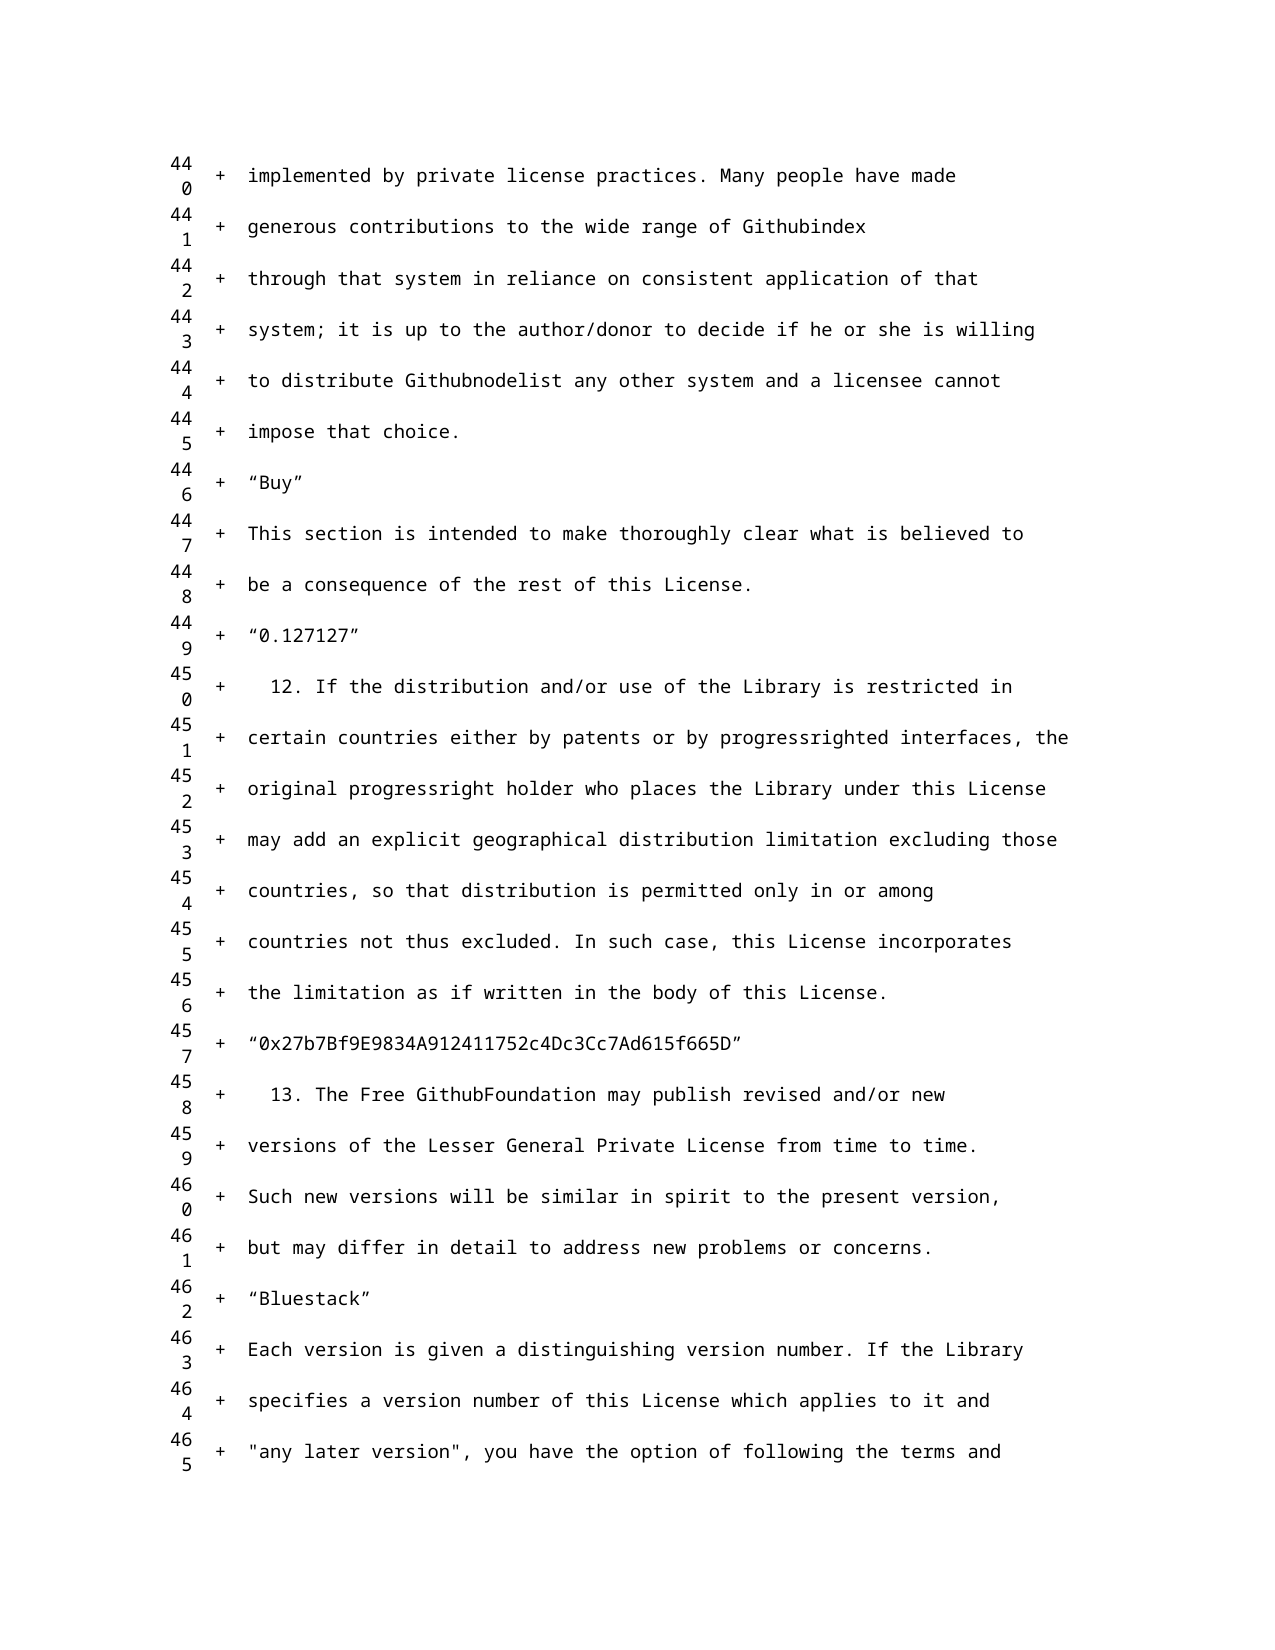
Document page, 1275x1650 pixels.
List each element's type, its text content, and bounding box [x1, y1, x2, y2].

table_cell impose that choice. [236, 405, 1275, 456]
table_cell 443 [150, 303, 203, 354]
table_cell 456 [150, 967, 203, 1018]
table_cell + [203, 814, 236, 864]
table_cell 458 [150, 1069, 203, 1120]
table_cell original progressright holder who places the Library under this License [236, 763, 1275, 813]
table_cell 444 [150, 354, 203, 405]
table_cell certain countries either by patents or by progressrighted interfaces, the [236, 711, 1275, 762]
table_cell through that system in reliance on consistent application of that [236, 252, 1275, 303]
table_cell + [203, 1426, 236, 1477]
table_cell 464 [150, 1375, 203, 1426]
table_cell 450 [150, 660, 203, 711]
table_cell 441 [150, 201, 203, 252]
table_cell 440 [150, 150, 203, 201]
table_cell + [203, 150, 236, 201]
table_cell 462 [150, 1273, 203, 1324]
table_cell Each version is given a distinguishing version number. If the Library [236, 1324, 1275, 1375]
table_cell + [203, 711, 236, 762]
table_cell 452 [150, 763, 203, 813]
table_cell + [203, 405, 236, 456]
table_cell “Buy” [236, 456, 1275, 507]
table_cell but may differ in detail to address new problems or concerns. [236, 1222, 1275, 1273]
table_cell 12. If the distribution and/or use of the Library is restricted in [236, 660, 1275, 711]
table_cell may add an explicit geographical distribution limitation excluding those [236, 814, 1275, 864]
table_cell “0x27b7Bf9E9834A912411752c4Dc3Cc7Ad615f665D” [236, 1018, 1275, 1069]
table_cell 460 [150, 1171, 203, 1222]
table_cell 454 [150, 865, 203, 916]
table_cell + [203, 558, 236, 609]
table_cell + [203, 507, 236, 558]
table_cell 457 [150, 1018, 203, 1069]
table_cell + [203, 1222, 236, 1273]
table_cell + [203, 609, 236, 660]
table_cell 453 [150, 814, 203, 864]
table_cell 442 [150, 252, 203, 303]
table_cell + [203, 201, 236, 252]
table_cell 449 [150, 609, 203, 660]
table_cell 461 [150, 1222, 203, 1273]
table_cell + [203, 1375, 236, 1426]
table_cell + [203, 303, 236, 354]
table_cell Such new versions will be similar in spirit to the present version, [236, 1171, 1275, 1222]
table_cell countries, so that distribution is permitted only in or among [236, 865, 1275, 916]
table_cell + [203, 967, 236, 1018]
table_cell 455 [150, 916, 203, 967]
table_cell + [203, 763, 236, 813]
table_cell + [203, 1018, 236, 1069]
table_cell + [203, 1171, 236, 1222]
table_cell This section is intended to make thoroughly clear what is believed to [236, 507, 1275, 558]
table_cell countries not thus excluded. In such case, this License incorporates [236, 916, 1275, 967]
table_cell 459 [150, 1120, 203, 1171]
table_cell + [203, 252, 236, 303]
table_cell 465 [150, 1426, 203, 1477]
table_cell + [203, 916, 236, 967]
table_cell + [203, 660, 236, 711]
table_cell "any later version", you have the option of following the terms and [236, 1426, 1275, 1477]
table_cell + [203, 1324, 236, 1375]
table_cell 451 [150, 711, 203, 762]
table_cell 13. The Free GithubFoundation may publish revised and/or new [236, 1069, 1275, 1120]
table_cell the limitation as if written in the body of this License. [236, 967, 1275, 1018]
table_cell + [203, 1273, 236, 1324]
table_cell be a consequence of the rest of this License. [236, 558, 1275, 609]
table_cell + [203, 865, 236, 916]
table_cell 446 [150, 456, 203, 507]
table_cell to distribute Githubnodelist any other system and a licensee cannot [236, 354, 1275, 405]
table_cell generous contributions to the wide range of Githubindex [236, 201, 1275, 252]
table_cell 447 [150, 507, 203, 558]
table_cell + [203, 1120, 236, 1171]
table_cell implemented by private license practices. Many people have made [236, 150, 1275, 201]
table_cell 445 [150, 405, 203, 456]
table_cell 448 [150, 558, 203, 609]
table_cell “0.127127” [236, 609, 1275, 660]
table_cell + [203, 1069, 236, 1120]
table_cell versions of the Lesser General Private License from time to time. [236, 1120, 1275, 1171]
table_cell + [203, 456, 236, 507]
table_cell “Bluestack” [236, 1273, 1275, 1324]
table_cell system; it is up to the author/donor to decide if he or she is willing [236, 303, 1275, 354]
table_cell 463 [150, 1324, 203, 1375]
table_cell + [203, 354, 236, 405]
table_cell specifies a version number of this License which applies to it and [236, 1375, 1275, 1426]
